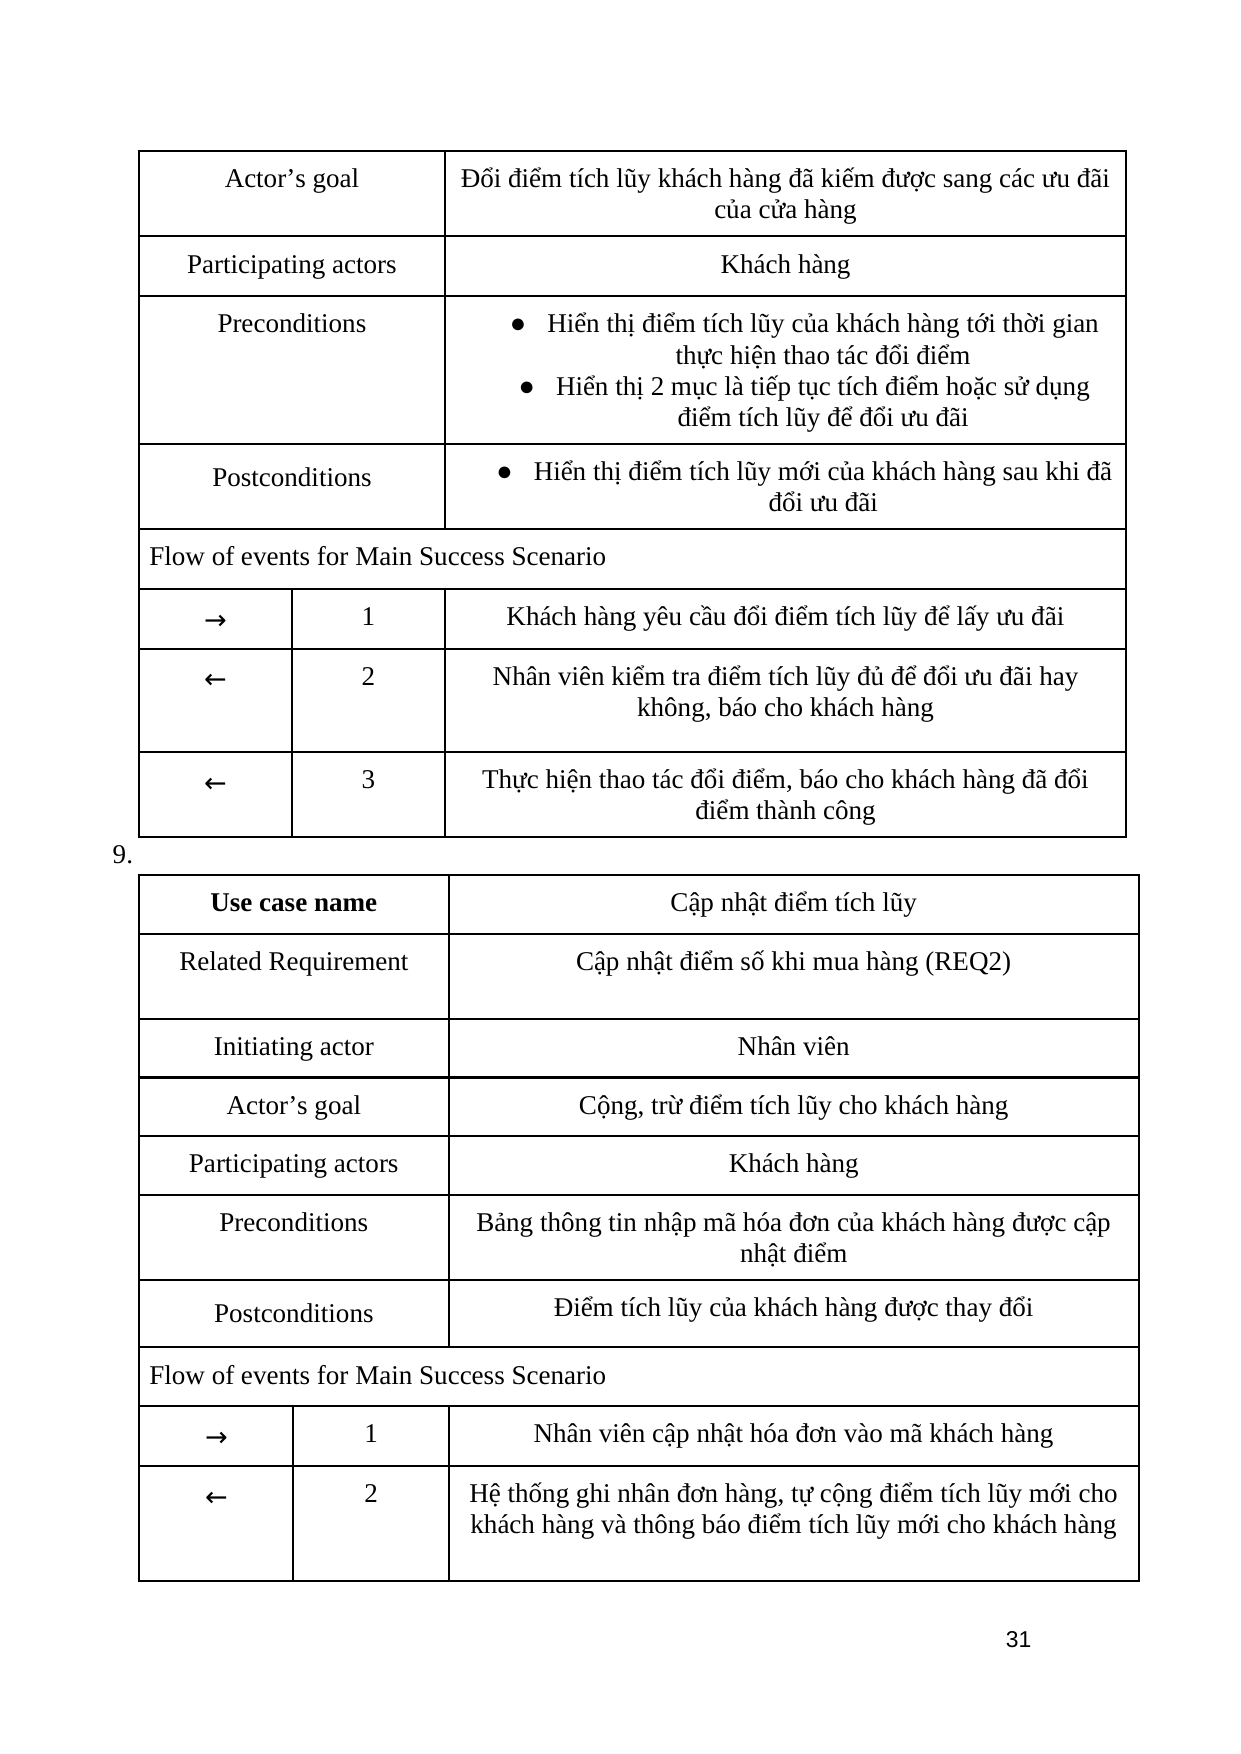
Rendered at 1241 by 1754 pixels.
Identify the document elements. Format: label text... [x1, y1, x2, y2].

table_cell Nhân viên cập nhật hóa đơn vào mã khách hàng [450, 1407, 1138, 1465]
table_cell Bảng thông tin nhập mã hóa đơn của khách hàng được cập nhật điểm [450, 1196, 1138, 1279]
table_cell ← [140, 753, 291, 836]
table_header Use case name [140, 876, 448, 932]
table_cell 2 [293, 650, 444, 751]
table_cell → [140, 590, 291, 647]
table_cell Postconditions [140, 445, 444, 528]
table_cell Hệ thống ghi nhân đơn hàng, tự cộng điểm tích lũy mới cho khách hàng và thông báo điểm tích lũy mới cho khách hàng [450, 1467, 1138, 1579]
table_cell Preconditions [140, 297, 444, 443]
table_cell Thực hiện thao tác đổi điểm, báo cho khách hàng đã đổi điểm thành công [446, 753, 1125, 836]
table_cell Participating actors [140, 1137, 448, 1194]
table_cell Participating actors [140, 237, 444, 295]
table_cell Đổi điểm tích lũy khách hàng đã kiếm được sang các ưu đãi của cửa hàng [446, 152, 1125, 235]
table_cell 2 [294, 1467, 448, 1579]
table_cell ← [140, 1467, 292, 1579]
table_cell Initiating actor [140, 1020, 448, 1076]
table_cell Actor’s goal [140, 1079, 448, 1135]
table_cell Cộng, trừ điểm tích lũy cho khách hàng [450, 1079, 1138, 1135]
table_cell Điểm tích lũy của khách hàng được thay đổi [450, 1281, 1138, 1346]
table_cell Khách hàng [450, 1137, 1138, 1194]
table_cell Flow of events for Main Success Scenario [140, 1348, 1138, 1405]
table_cell → [140, 1407, 292, 1465]
table_cell Nhân viên [450, 1020, 1138, 1076]
table_cell Related Requirement [140, 935, 448, 1018]
table_cell Preconditions [140, 1196, 448, 1279]
table_cell Khách hàng yêu cầu đổi điểm tích lũy để lấy ưu đãi [446, 590, 1125, 647]
table_cell Actor’s goal [140, 152, 444, 235]
table_cell 3 [293, 753, 444, 836]
table_header Cập nhật điểm tích lũy [450, 876, 1138, 932]
table_cell Cập nhật điểm số khi mua hàng (REQ2) [450, 935, 1138, 1018]
table_cell Postconditions [140, 1281, 448, 1346]
table_cell Flow of events for Main Success Scenario [140, 530, 1125, 588]
table_cell Hiển thị điểm tích lũy của khách hàng tới thời gian thực hiện thao tác đổi điểm Hiển thị 2 mục là tiếp tục tích điểm hoặc sử dụng điểm tích lũy để đổi ưu đãi [446, 297, 1125, 443]
table_cell Khách hàng [446, 237, 1125, 295]
table_cell ← [140, 650, 291, 751]
table_cell 1 [293, 590, 444, 647]
table_cell Nhân viên kiểm tra điểm tích lũy đủ để đổi ưu đãi hay không, báo cho khách hàng [446, 650, 1125, 751]
table_cell 1 [294, 1407, 448, 1465]
table_cell Hiển thị điểm tích lũy mới của khách hàng sau khi đã đổi ưu đãi [446, 445, 1125, 528]
